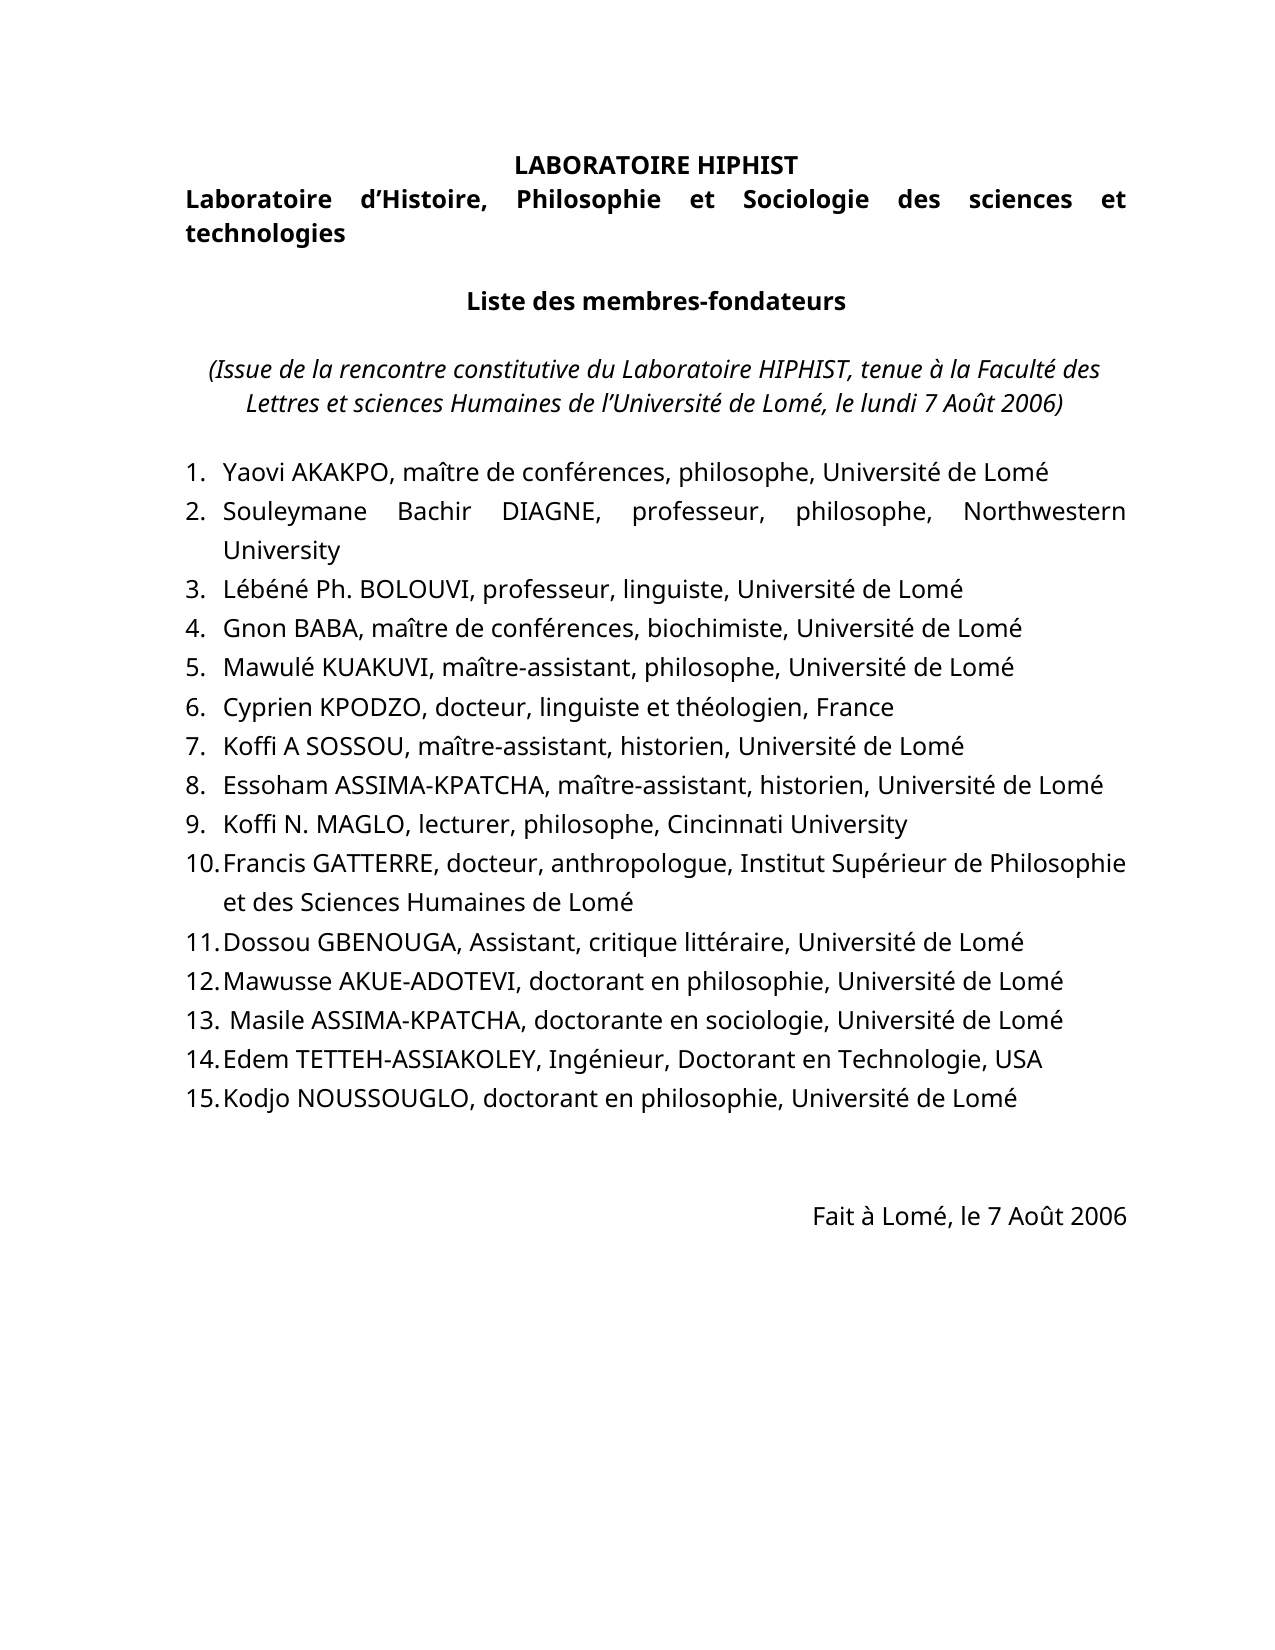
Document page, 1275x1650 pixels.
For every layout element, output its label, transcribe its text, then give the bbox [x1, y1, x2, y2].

list Gnon BABA, maître de conférences, biochimiste, Université de Lomé [185, 611, 1127, 645]
list Lébéné Ph. BOLOUVI, professeur, linguiste, Université de Lomé [185, 572, 1127, 606]
text (Issue de la rencontre constitutive du Laboratoire HIPHIST, tenue à des Lettres et sciences Humaines de l’Université de Lomé, le lundi 7 Août 2006) [185, 352, 1127, 420]
list Souleymane Bachir DIAGNE, professeur, philosophe, Northwestern University [185, 493, 1127, 567]
list Mawulé KUAKUVI, maître-assistant, philosophe, Université de Lomé [185, 650, 1127, 684]
list Masile ASSIMA-KPATCHA, doctorante en sociologie, Université de Lomé [185, 1002, 1127, 1037]
text LABORATOIRE HIPHIST [185, 148, 1127, 182]
text Fait à Lomé, le 7 Août 2006 [148, 1198, 1127, 1232]
list Koffi A SOSSOU, maître-assistant, historien, Université de Lomé [185, 728, 1127, 762]
list Koffi N. MAGLO, lecturer, philosophe, Cincinnati University [185, 807, 1127, 841]
list Essoham ASSIMA-KPATCHA, maître-assistant, historien, Université de Lomé [185, 767, 1127, 802]
list Cyprien KPODZO, docteur, linguiste et théologien, France [185, 689, 1127, 723]
text Laboratoire d’Histoire, Philosophie et Sociologie des sciences et technologies [185, 182, 1127, 250]
list Dossou GBENOUGA, Assistant, critique littéraire, Université de Lomé [185, 924, 1127, 958]
list Kodjo NOUSSOUGLO, doctorant en philosophie, Université de Lomé [185, 1081, 1127, 1115]
list Yaovi AKAKPO, maître de conférences, philosophe, Université de Lomé [185, 454, 1127, 488]
list Mawusse AKUE-ADOTEVI, doctorant en philosophie, Université de Lomé [185, 963, 1127, 997]
list Francis GATTERRE, docteur, anthropologue, Institut Supérieur de Philosophie et des Sciences Humaines de Lomé [185, 846, 1127, 919]
list Edem TETTEH-ASSIAKOLEY, Ingénieur, Doctorant en Technologie, USA [185, 1042, 1127, 1076]
text Liste des membres-fondateurs [185, 284, 1127, 318]
